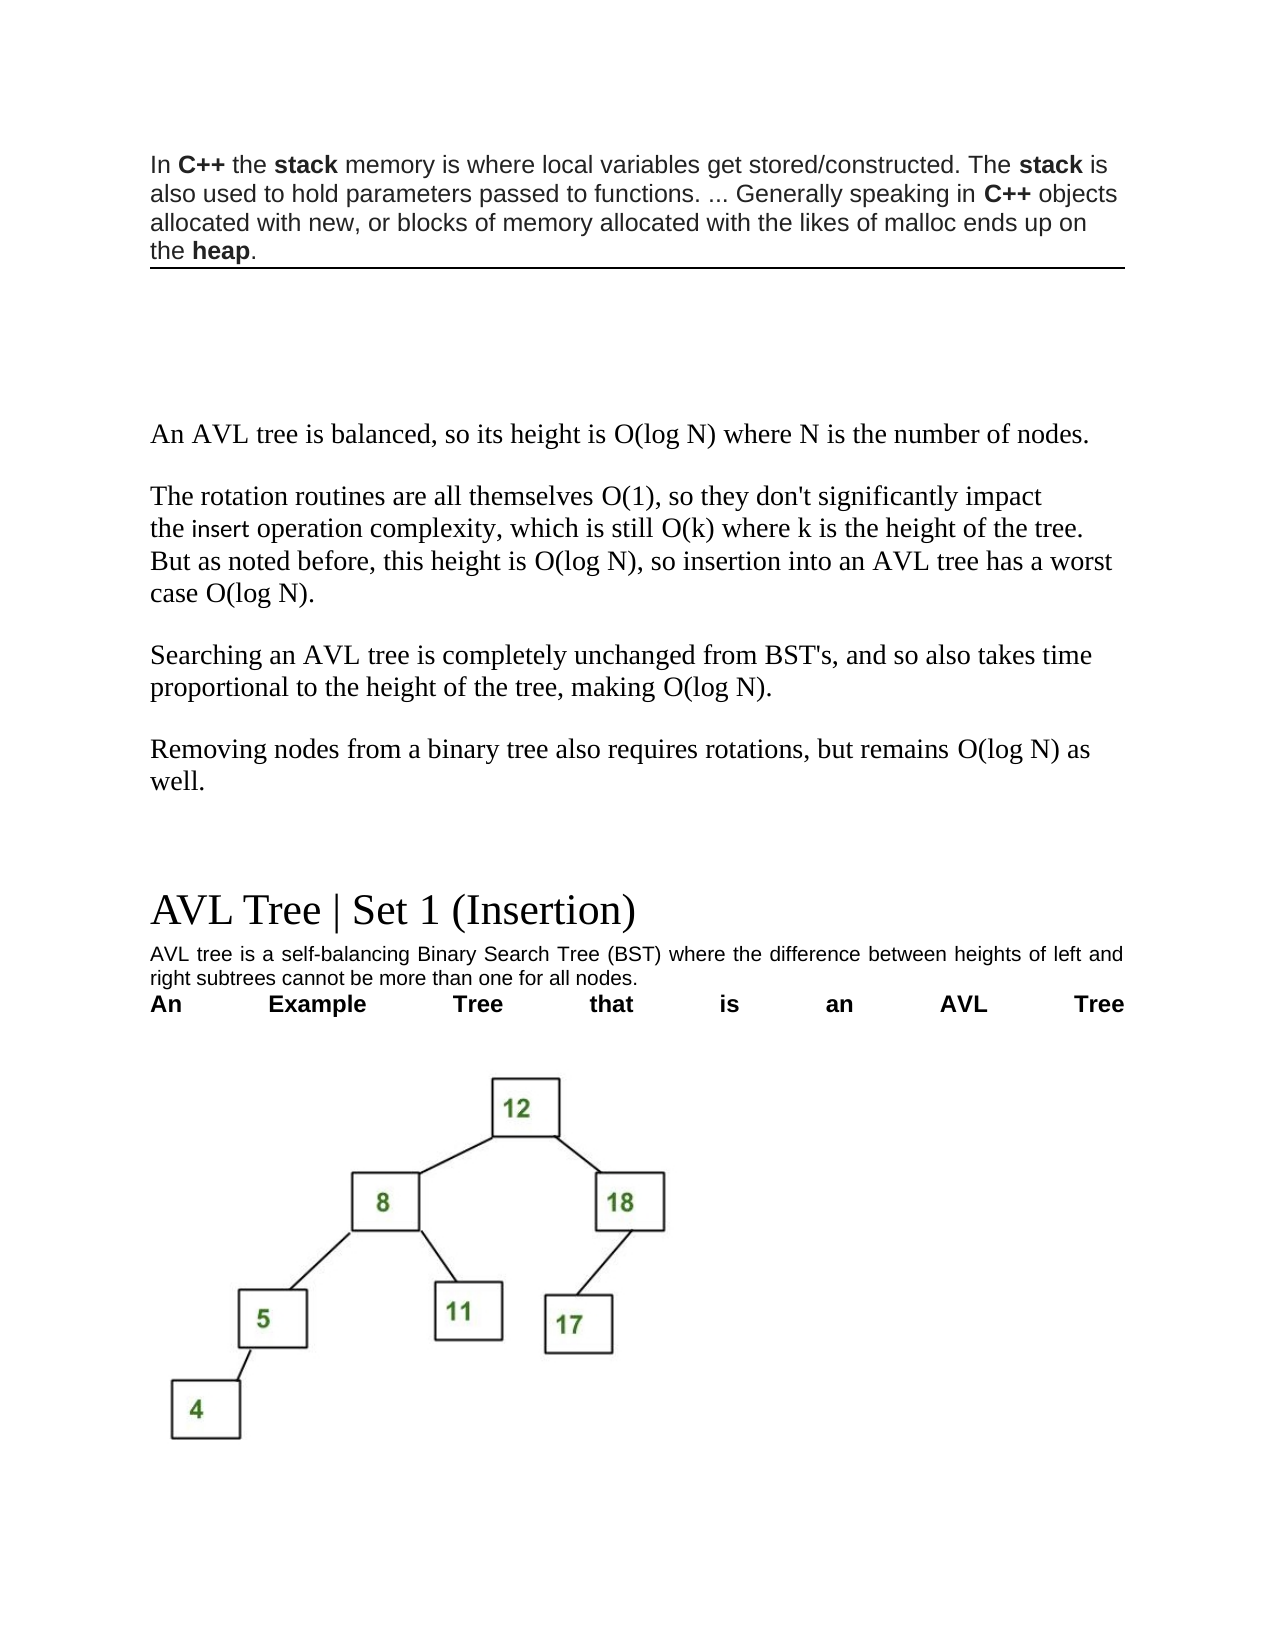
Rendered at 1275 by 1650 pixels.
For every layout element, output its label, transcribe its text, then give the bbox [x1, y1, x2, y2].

text AVL tree is a self-balancing Binary Search Tree (BST) where the difference between heights of left and right subtrees cannot be more than one for all nodes. [150, 942, 1125, 990]
text An AVL tree is balanced, so its height is O(log N) where N is the number of nodes. [150, 417, 1125, 450]
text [150, 990, 1125, 1486]
text In C++ the stack memory is where local variables get stored/constructed. The stack is also used to hold parameters passed to functions. ... Generally speaking in C++ objects allocated with new, or blocks of memory allocated with the likes of malloc ends up on the heap. [150, 150, 1125, 267]
text Searching an AVL tree is completely unchanged from BST's, and so also takes time proportional to the height of the tree, making O(log N). [150, 638, 1125, 703]
text The rotation routines are all themselves O(1), so they don't significantly impact the insert operation complexity, which is still O(k) where k is the height of the tree. But as noted before, this height is O(log N), so insertion into an AVL tree has a worst case O(log N). [150, 479, 1125, 609]
text AVL Tree | Set 1 (Insertion) [150, 884, 1125, 934]
text Removing nodes from a binary tree also requires rotations, but remains O(log N) as well. [150, 732, 1125, 797]
picture [150, 1017, 697, 1487]
